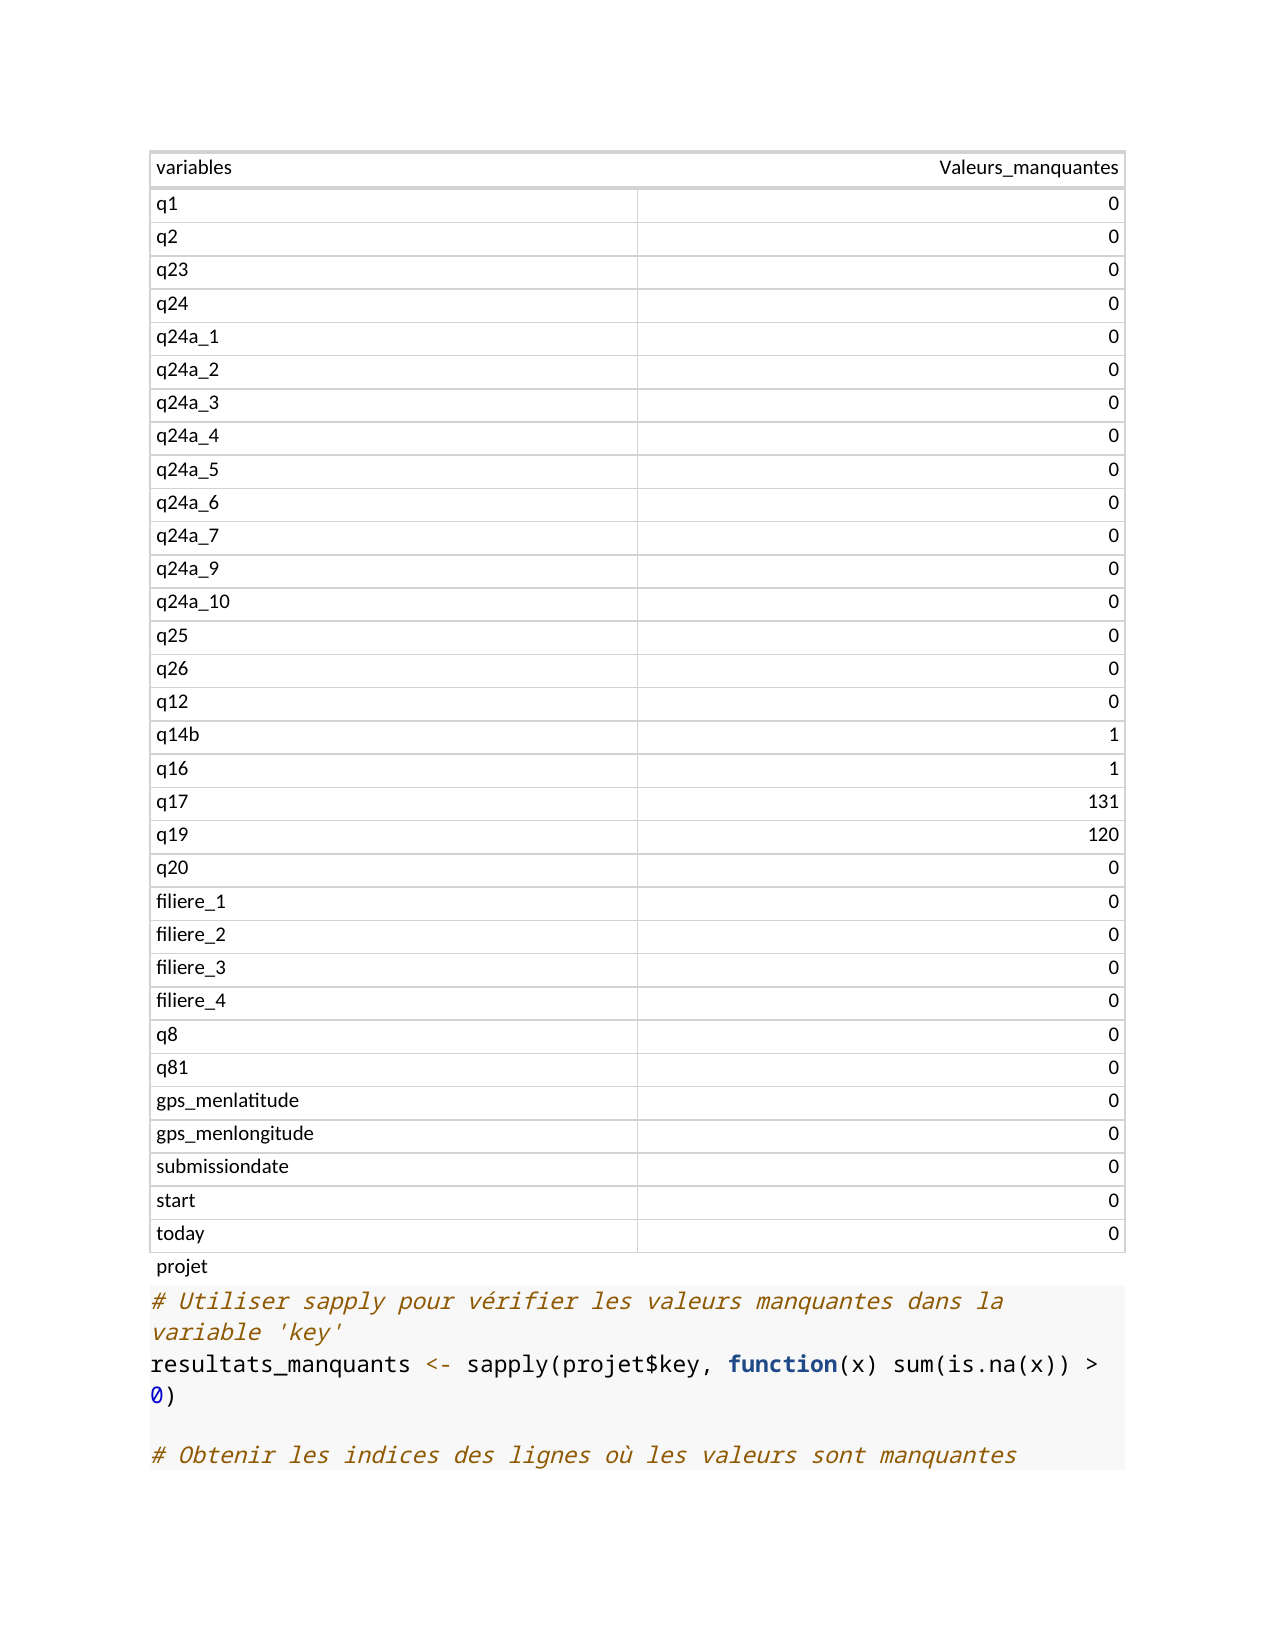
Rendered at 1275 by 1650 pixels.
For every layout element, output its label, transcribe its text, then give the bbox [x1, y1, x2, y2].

table_cell 0 [638, 921, 1124, 953]
table_cell 0 [638, 1054, 1124, 1086]
table_cell 0 [638, 1121, 1124, 1152]
table_cell q24a_10 [151, 589, 637, 620]
table_cell 0 [638, 1021, 1124, 1052]
table_cell gps_menlongitude [151, 1121, 637, 1152]
table_cell 0 [638, 556, 1124, 587]
table_cell q20 [151, 855, 637, 886]
table_cell q81 [151, 1054, 637, 1086]
table_cell 1 [638, 755, 1124, 787]
table_cell filiere_1 [151, 888, 637, 919]
table_cell projet [150, 1253, 1125, 1285]
table_cell q24a_2 [151, 356, 637, 388]
table_cell 0 [638, 456, 1124, 487]
table_cell gps_menlatitude [151, 1087, 637, 1119]
table_cell 120 [638, 821, 1124, 853]
table_cell q12 [151, 688, 637, 720]
table_header Valeurs_manquantes [638, 154, 1124, 186]
table_cell 0 [638, 223, 1124, 255]
table_cell q24a_6 [151, 489, 637, 521]
table_cell q24 [151, 290, 637, 321]
table_cell 0 [638, 489, 1124, 521]
table_cell q24a_9 [151, 556, 637, 587]
table_cell 0 [638, 290, 1124, 321]
table_cell filiere_3 [151, 954, 637, 986]
table_cell q14b [151, 722, 637, 753]
table_cell q23 [151, 257, 637, 288]
table_cell 0 [638, 356, 1124, 388]
table_cell q24a_1 [151, 323, 637, 354]
table_cell filiere_2 [151, 921, 637, 953]
table_cell 0 [638, 622, 1124, 654]
table_cell today [151, 1220, 637, 1252]
table_cell 0 [638, 1220, 1124, 1252]
table_cell q17 [151, 788, 637, 820]
table_cell 0 [638, 390, 1124, 421]
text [150, 1285, 1125, 1470]
table_cell 0 [638, 988, 1124, 1019]
table_cell 0 [638, 323, 1124, 354]
table_cell 0 [638, 688, 1124, 720]
table_cell 0 [638, 522, 1124, 554]
table_cell q16 [151, 755, 637, 787]
table_cell q26 [151, 655, 637, 687]
table_cell 0 [638, 423, 1124, 454]
table_cell q24a_5 [151, 456, 637, 487]
table_cell 131 [638, 788, 1124, 820]
table_cell 1 [638, 722, 1124, 753]
table_cell q24a_7 [151, 522, 637, 554]
table_cell q25 [151, 622, 637, 654]
table_cell 0 [638, 888, 1124, 919]
table_header variables [151, 154, 637, 186]
table_cell filiere_4 [151, 988, 637, 1019]
table_cell submissiondate [151, 1154, 637, 1185]
table_cell q24a_4 [151, 423, 637, 454]
table_cell 0 [638, 257, 1124, 288]
table_cell 0 [638, 1154, 1124, 1185]
table_cell start [151, 1187, 637, 1218]
table_cell 0 [638, 1187, 1124, 1218]
table_cell q1 [151, 190, 637, 222]
table_cell q19 [151, 821, 637, 853]
table_cell 0 [638, 589, 1124, 620]
table_cell 0 [638, 655, 1124, 687]
table_cell q2 [151, 223, 637, 255]
table_cell 0 [638, 190, 1124, 222]
table_cell 0 [638, 855, 1124, 886]
table_cell 0 [638, 1087, 1124, 1119]
table_cell 0 [638, 954, 1124, 986]
table_cell q8 [151, 1021, 637, 1052]
table_cell q24a_3 [151, 390, 637, 421]
